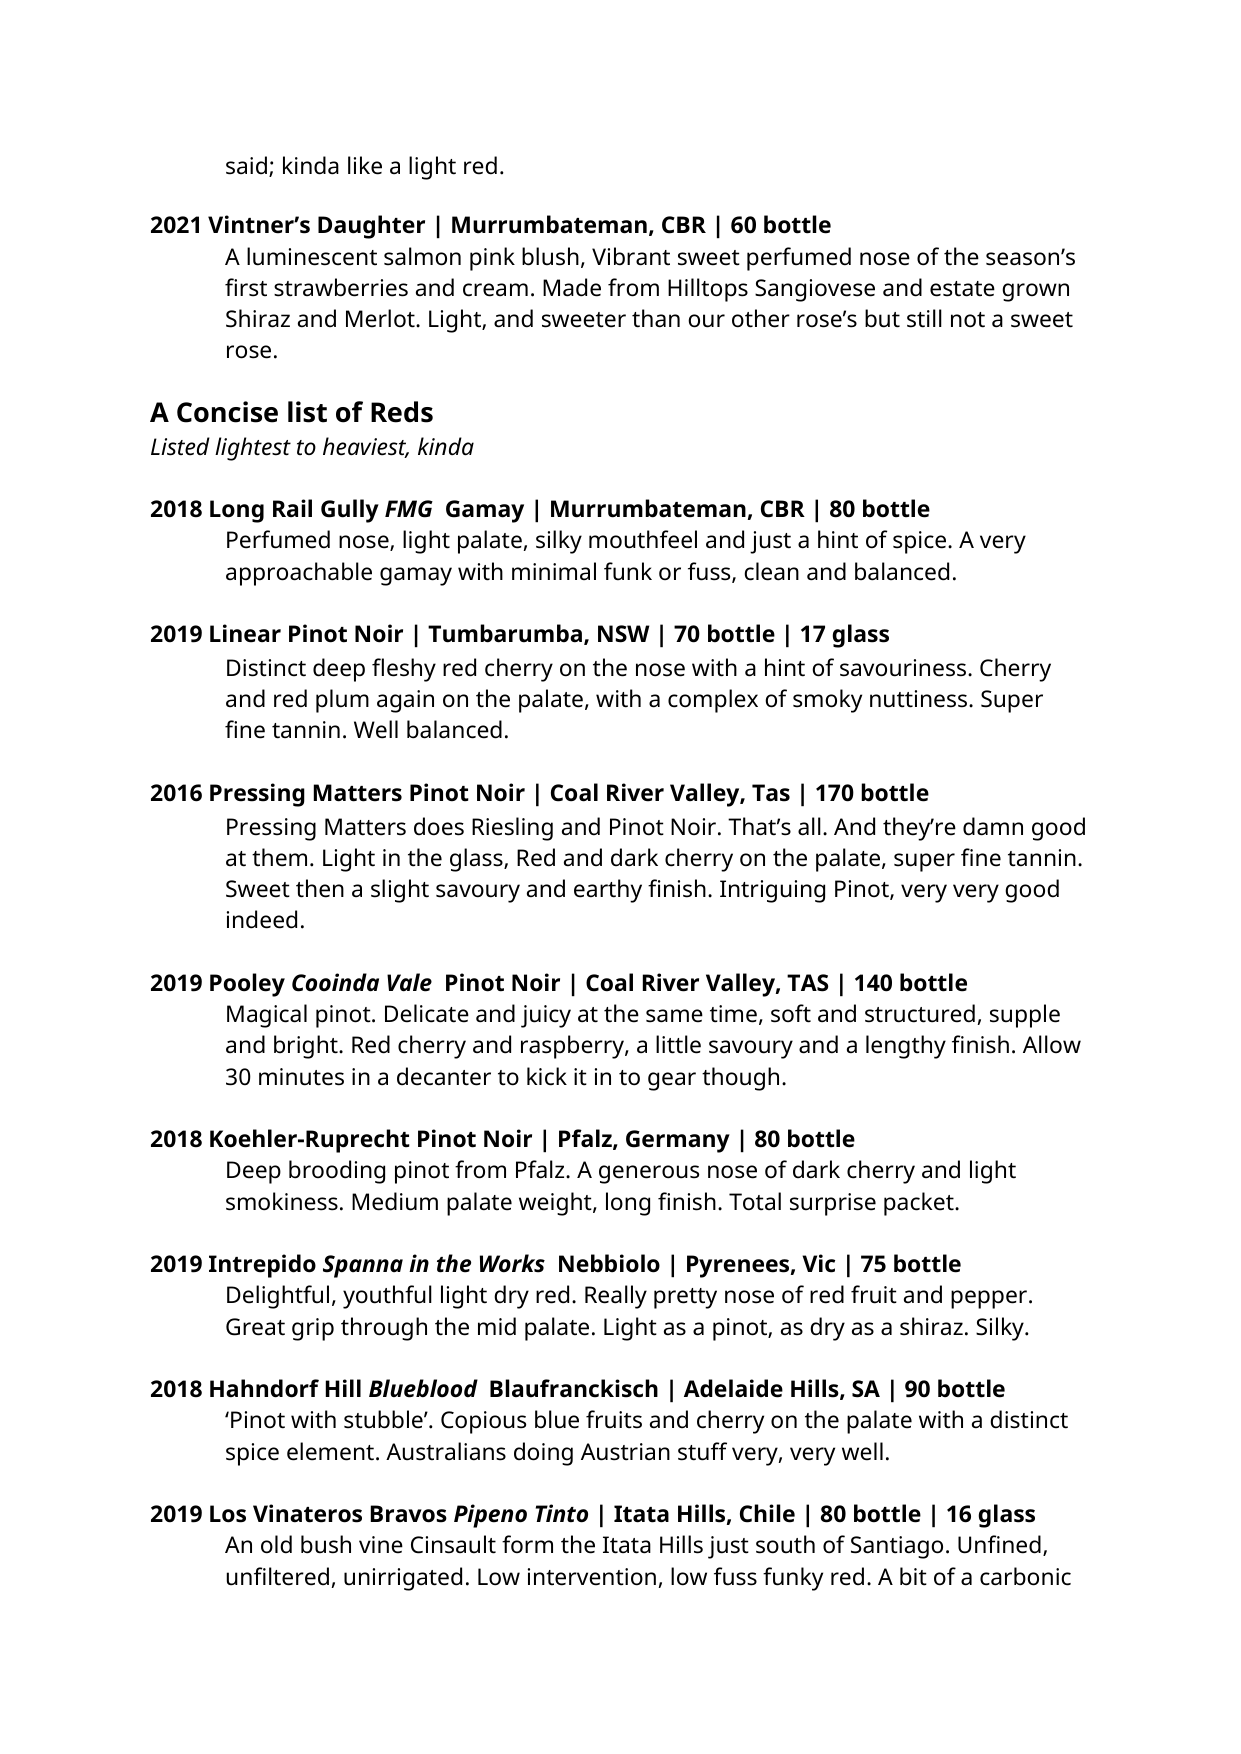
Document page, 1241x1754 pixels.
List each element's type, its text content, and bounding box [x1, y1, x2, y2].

text 2018 Hahndorf Hill Blueblood Blaufranckisch | Adelaide Hills, SA | 90 bottle [150, 1373, 1090, 1404]
text Magical pinot. Delicate and juicy at the same time, soft and structured, supple and bright. Red cherry and raspberry, a little savoury and a lengthy finish. Allow 30 minutes in a decanter to kick it in to gear though. [225, 998, 1090, 1092]
text 2021 Vintner’s Daughter | Murrumbateman, CBR | 60 bottle [150, 209, 1090, 241]
text Deep brooding pinot from Pfalz. A generous nose of dark cherry and light smokiness. Medium palate weight, long finish. Total surprise packet. [225, 1154, 1090, 1217]
text A luminescent salmon pink blush, Vibrant sweet perfumed nose of the season’s first strawberries and cream. Made from Hilltops Sangiovese and estate grown Shiraz and Merlot. Light, and sweeter than our other rose’s but still not a sweet rose. [225, 241, 1090, 393]
text Pressing Matters does Riesling and Pinot Noir. That’s all. And they’re damn good at them. Light in the glass, Red and dark cherry on the palate, super fine tannin. Sweet then a slight savoury and earthy finish. Intriguing Pinot, very very good indeed. [225, 810, 1090, 935]
text 2019 Linear Pinot Noir | Tumbarumba, NSW | 70 bottle | 17 glass [150, 618, 1090, 649]
text 2019 Pooley Cooinda Vale Pinot Noir | Coal River Valley, TAS | 140 bottle [150, 967, 1090, 998]
text 2018 Long Rail Gully FMG Gamay | Murrumbateman, CBR | 80 bottle [150, 493, 1090, 524]
text Distinct deep fleshy red cherry on the nose with a hint of savouriness. Cherry and red plum again on the palate, with a complex of smoky nuttiness. Super fine tannin. Well balanced. [225, 652, 1090, 745]
text 2019 Los Vinateros Bravos Pipeno Tinto | Itata Hills, Chile | 80 bottle | 16 glass [150, 1498, 1090, 1529]
text Listed lightest to heaviest, kinda [150, 430, 1090, 462]
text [225, 1529, 1090, 1592]
text ‘Pinot with stubble’. Copious blue fruits and cherry on the palate with a distinct spice element. Australians doing Austrian stuff very, very well. [225, 1404, 1090, 1467]
text Delightful, youthful light dry red. Really pretty nose of red fruit and pepper. Great grip through the mid palate. Light as a pinot, as dry as a shiraz. Silky. [225, 1279, 1090, 1342]
text Perfumed nose, light palate, silky mouthfeel and just a hint of spice. A very approachable gamay with minimal funk or fuss, clean and balanced. [225, 524, 1090, 587]
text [225, 150, 1090, 209]
text 2018 Koehler-Ruprecht Pinot Noir | Pfalz, Germany | 80 bottle [150, 1123, 1090, 1154]
text 2019 Intrepido Spanna in the Works Nebbiolo | Pyrenees, Vic | 75 bottle [150, 1248, 1090, 1279]
text A Concise list of Reds [150, 393, 1090, 430]
text 2016 Pressing Matters Pinot Noir | Coal River Valley, Tas | 170 bottle [150, 777, 1090, 808]
